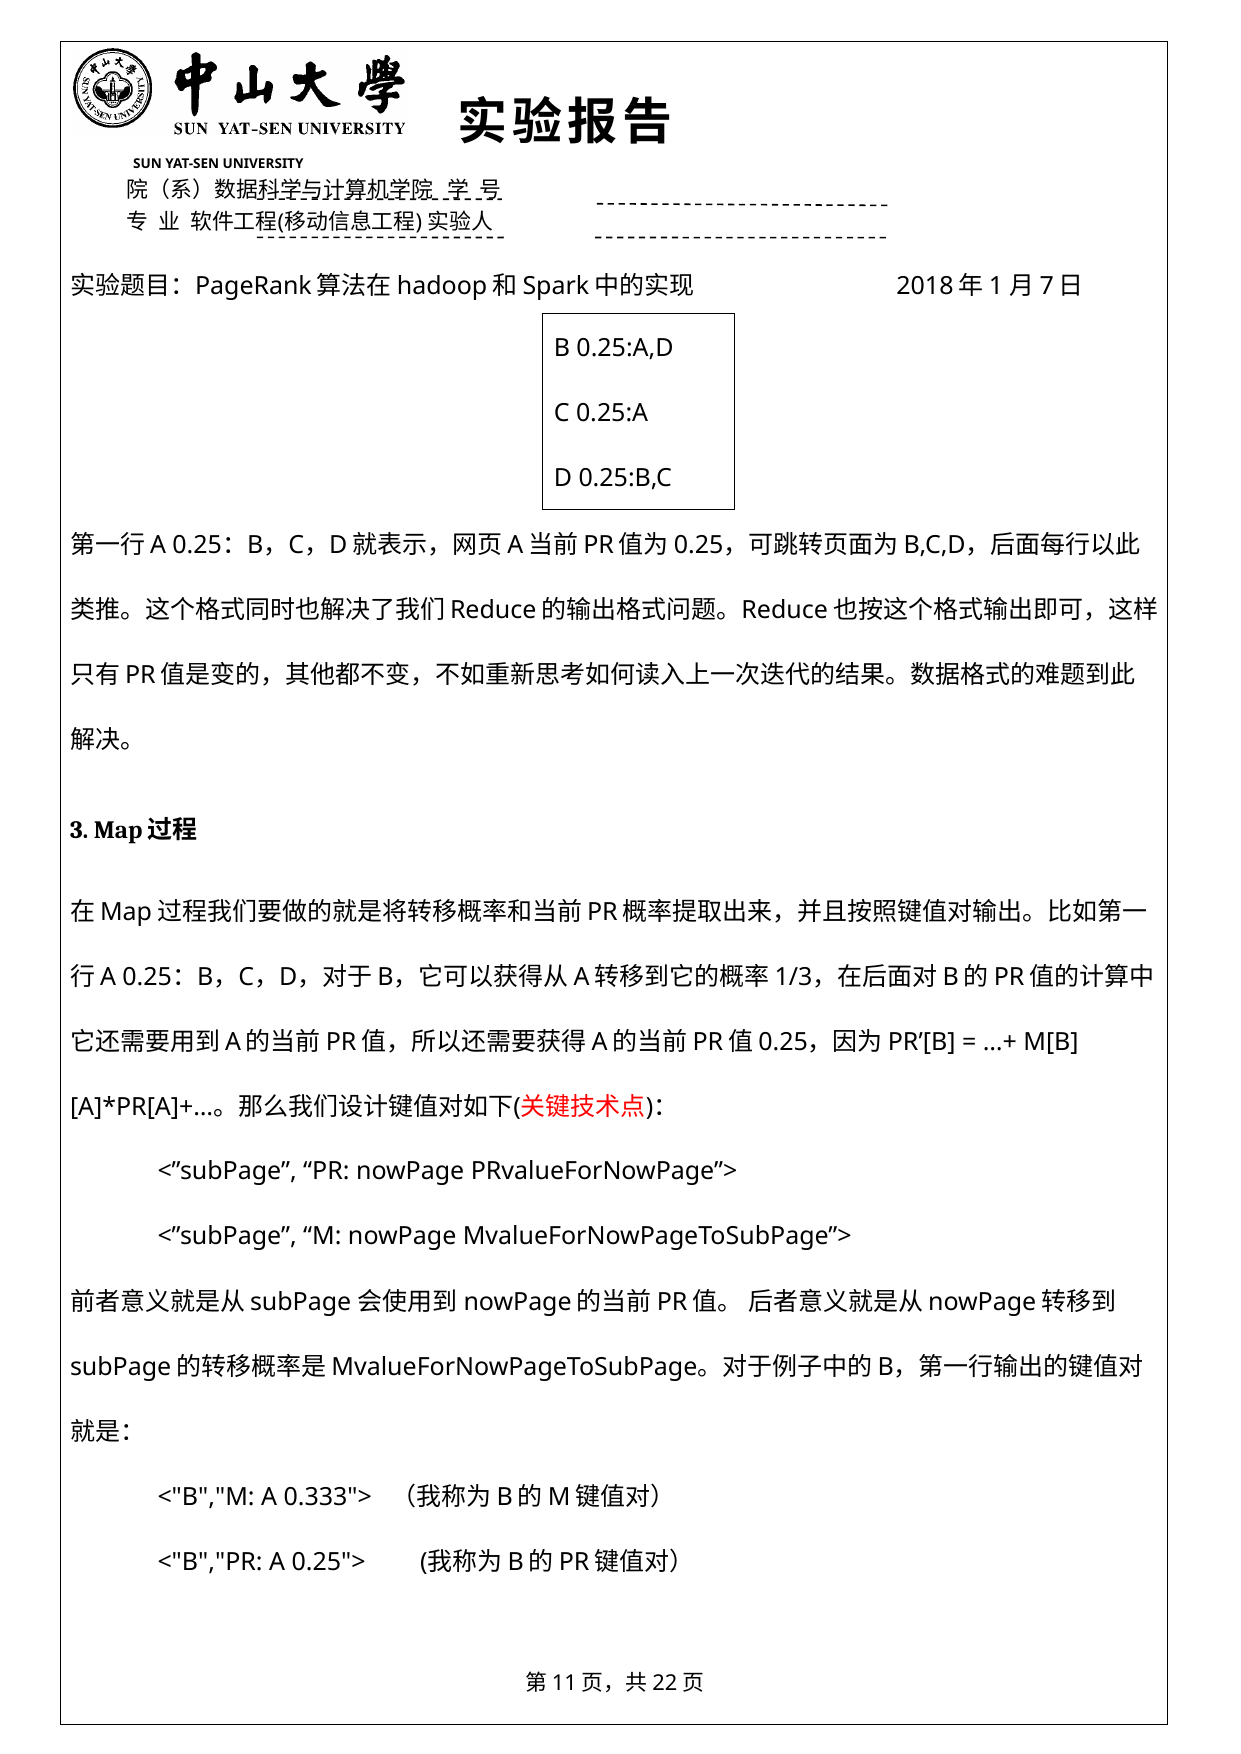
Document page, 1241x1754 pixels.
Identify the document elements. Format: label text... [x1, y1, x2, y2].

text <”subPage”, “PR: nowPage PRvalueForNowPage”> [70, 1137, 1159, 1202]
text 第一行A 0.25：B，C，D就表示，网页A当前PR值为0.25，可跳转页面为B,C,D，后面每行以此类推。这个格式同时也解决了我们Reduce的输出格式问题。Reduce也按这个格式输出即可，这样只有PR值是变的，其他都不变，不如重新思考如何读入上一次迭代的结果。数据格式的难题到此解决。 [70, 510, 1159, 770]
text <”subPage”, “M: nowPage MvalueForNowPageToSubPage”> [70, 1202, 1159, 1267]
text <"B","PR: A 0.25"> (我称为B的PR键值对） [70, 1527, 1159, 1592]
text 在Map过程我们要做的就是将转移概率和当前PR概率提取出来，并且按照键值对输出。比如第一行A 0.25：B，C，D，对于B，它可以获得从A转移到它的概率1/3，在后面对B的PR值的计算中它还需要用到A的当前PR值，所以还需要获得A的当前PR值0.25，因为PR’[B] = …+ M[B][A]*PR[A]+…。那么我们设计键值对如下(关键技术点)： [70, 877, 1159, 1137]
text 前者意义就是从subPage 会使用到 nowPage的当前PR值。 后者意义就是从nowPage转移到subPage的转移概率是MvalueForNowPageToSubPage。对于例子中的B，第一行输出的键值对就是： [70, 1267, 1159, 1462]
subtitle 3. Map过程 [70, 795, 1159, 860]
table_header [543, 314, 734, 509]
text <"B","M: A 0.333"> （我称为B的M键值对） [70, 1462, 1159, 1527]
